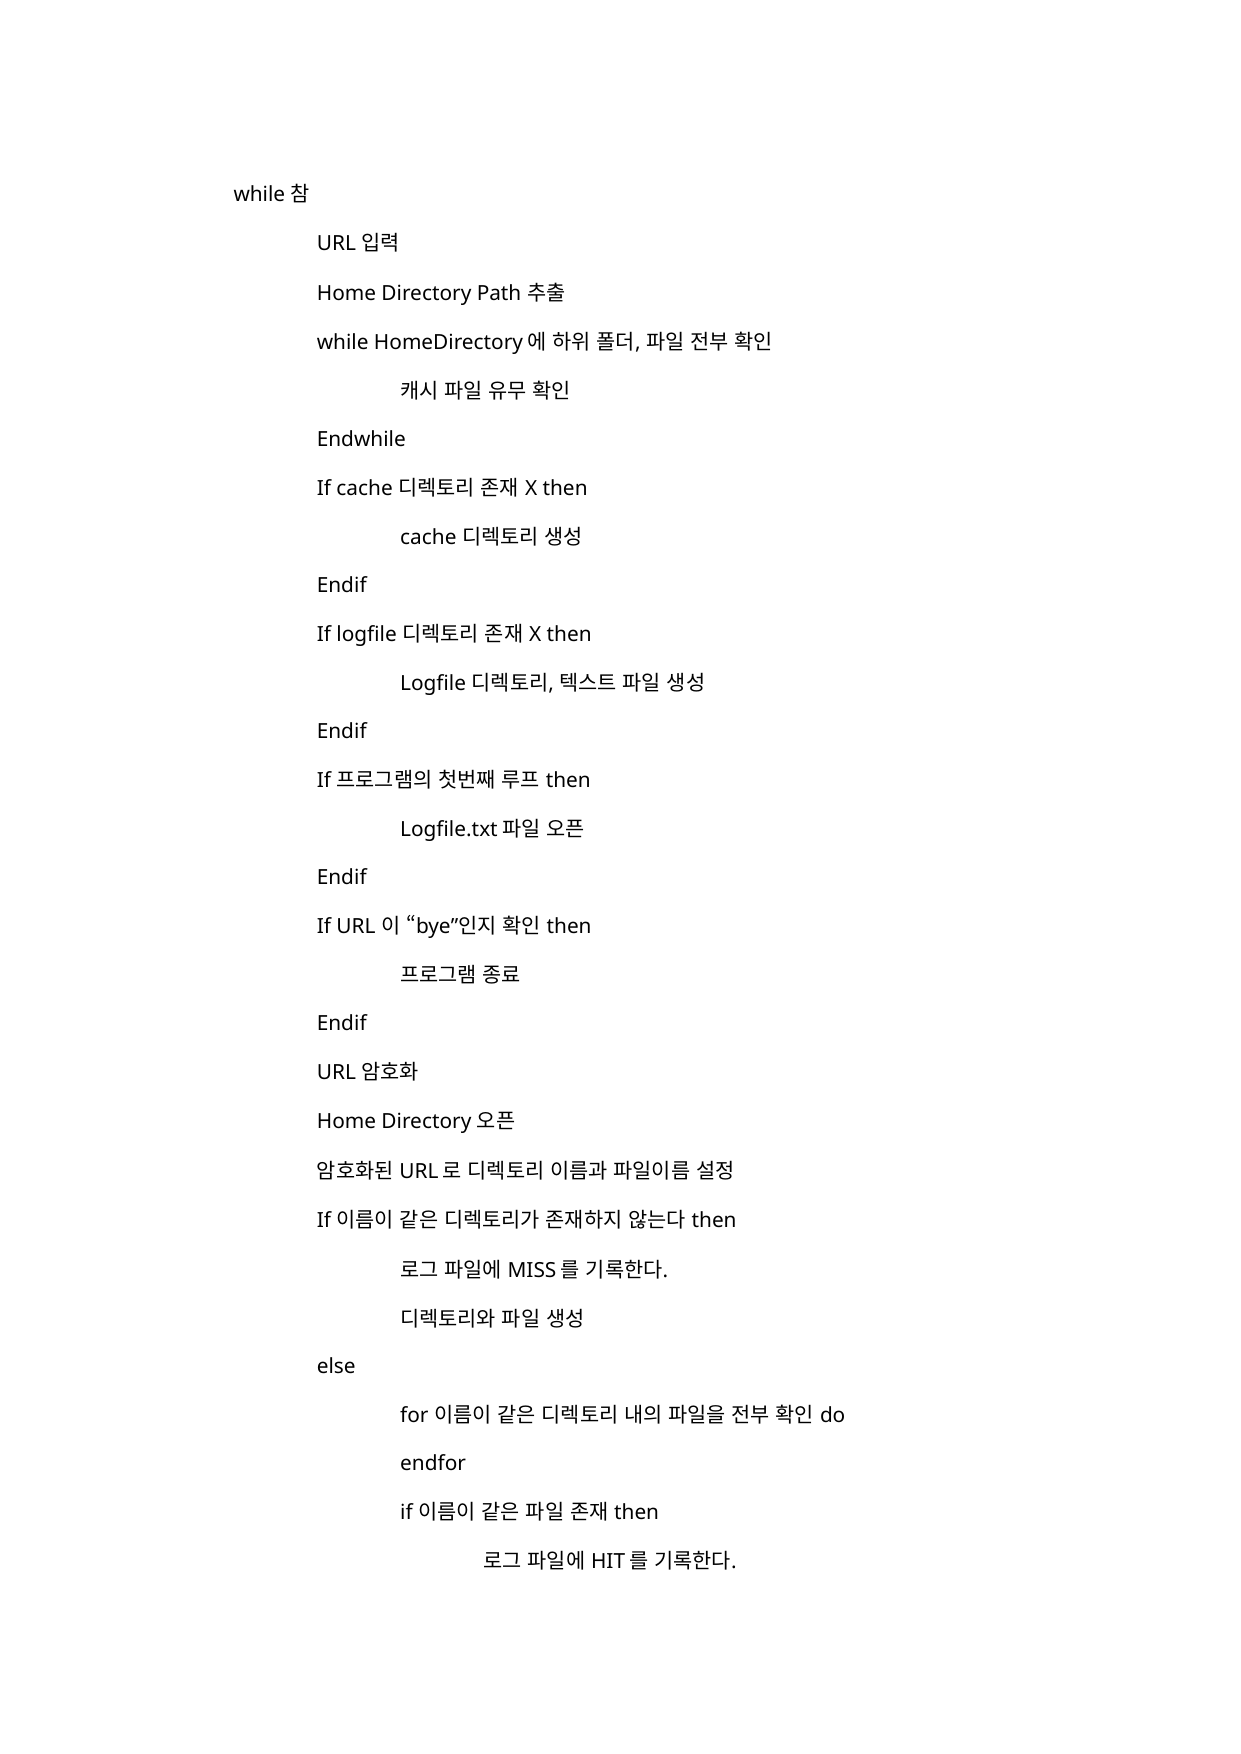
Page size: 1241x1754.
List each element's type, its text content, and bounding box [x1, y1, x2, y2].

text 디렉토리와 파일 생성 [150, 1302, 1090, 1332]
text 로그 파일에 MISS를 기록한다. [150, 1253, 1090, 1283]
text If URL 이 “bye”인지 확인 then [150, 909, 1090, 940]
text while 참 [150, 177, 1090, 207]
text while HomeDirectory에 하위 폴더, 파일 전부 확인 [150, 325, 1090, 356]
text URL 입력 [150, 227, 1090, 257]
text 로그 파일에 HIT를 기록한다. [150, 1545, 1090, 1575]
text Home Directory 오픈 [150, 1105, 1090, 1135]
text If 프로그램의 첫번째 루프 then [150, 763, 1090, 794]
text 프로그램 종료 [150, 959, 1090, 989]
text if 이름이 같은 파일 존재 then [150, 1495, 1090, 1526]
text Endif [150, 570, 1090, 598]
text URL 암호화 [150, 1055, 1090, 1086]
text If logfile 디렉토리 존재 X then [150, 617, 1090, 648]
text If 이름이 같은 디렉토리가 존재하지 않는다 then [150, 1203, 1090, 1234]
text 암호화된 URL로 디렉토리 이름과 파일이름 설정 [150, 1154, 1090, 1184]
text Endif [150, 862, 1090, 891]
text If cache 디렉토리 존재 X then [150, 471, 1090, 502]
text Logfile.txt파일 오픈 [150, 813, 1090, 843]
text Logfile 디렉토리, 텍스트 파일 생성 [150, 667, 1090, 697]
text Home Directory Path 추출 [150, 276, 1090, 306]
text for 이름이 같은 디렉토리 내의 파일을 전부 확인 do [150, 1399, 1090, 1429]
text 캐시 파일 유무 확인 [150, 375, 1090, 405]
text Endif [150, 716, 1090, 744]
text endfor [150, 1448, 1090, 1477]
text Endwhile [150, 424, 1090, 452]
text Endif [150, 1008, 1090, 1036]
text cache 디렉토리 생성 [150, 521, 1090, 551]
text else [150, 1351, 1090, 1380]
